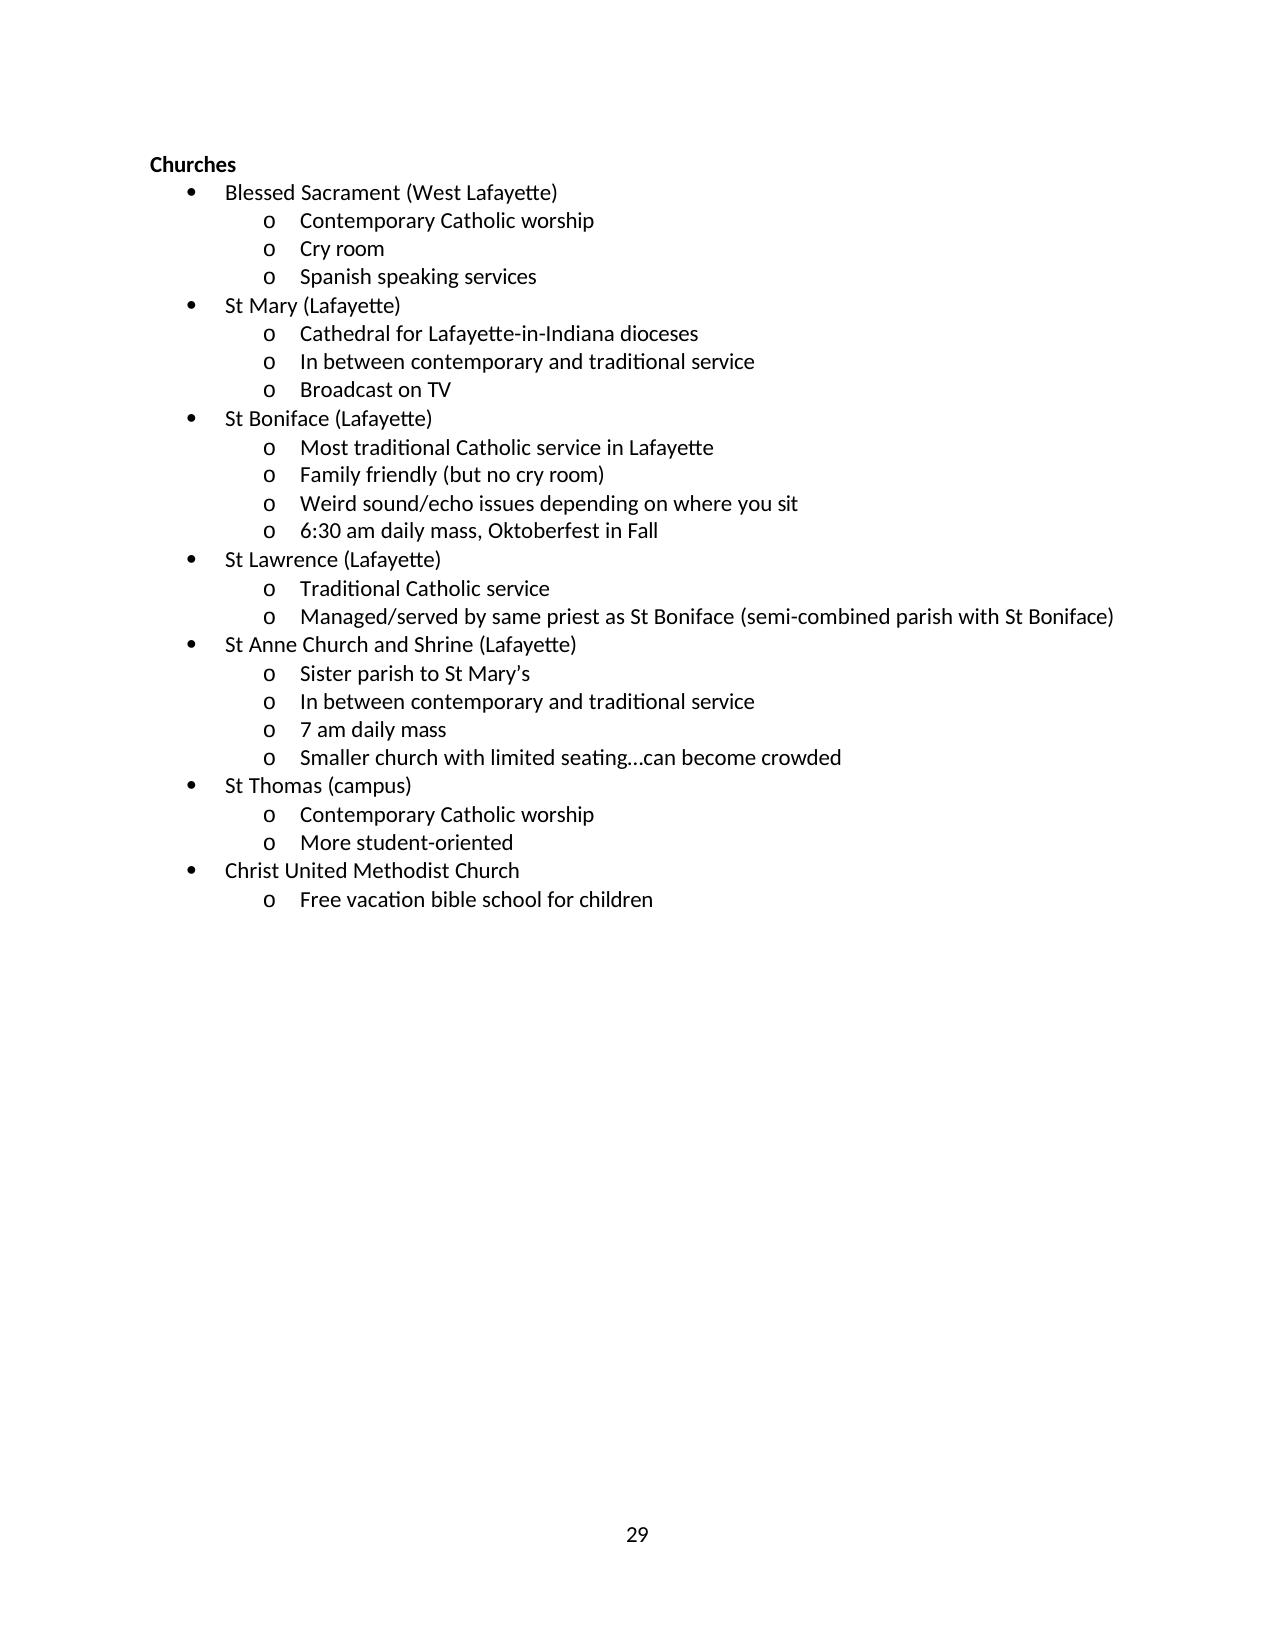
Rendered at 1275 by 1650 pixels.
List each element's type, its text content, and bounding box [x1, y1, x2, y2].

list St Thomas (campus) [187, 771, 1221, 800]
subtitle Churches [150, 150, 1221, 178]
list Blessed Sacrament (West Lafayette) [187, 178, 1221, 206]
list Sister parish to St Mary’s [262, 659, 1221, 687]
list Contemporary Catholic worship [262, 800, 1221, 828]
list Free vacation bible school for children [262, 885, 1221, 914]
list In between contemporary and traditional service [262, 347, 1221, 375]
list St Anne Church and Shrine (Lafayette) [187, 630, 1221, 659]
list Spanish speaking services [262, 262, 1221, 290]
list Weird sound/echo issues depending on where you sit [262, 488, 1221, 517]
list Most traditional Catholic service in Lafayette [262, 432, 1221, 461]
list St Mary (Lafayette) [187, 290, 1221, 319]
list St Lawrence (Lafayette) [187, 544, 1221, 573]
list More student-oriented [262, 828, 1221, 856]
list Christ United Methodist Church [187, 856, 1221, 885]
list Cry room [262, 234, 1221, 262]
list Smaller church with limited seating…can become crowded [262, 743, 1221, 771]
list Cathedral for Lafayette-in-Indiana dioceses [262, 319, 1221, 347]
list Traditional Catholic service [262, 573, 1221, 602]
list St Boniface (Lafayette) [187, 403, 1221, 432]
list In between contemporary and traditional service [262, 687, 1221, 715]
list Managed/served by same priest as St Boniface (semi-combined parish with St Boniface) [262, 602, 1221, 630]
list 6:30 am daily mass, Oktoberfest in Fall [262, 517, 1221, 544]
list Contemporary Catholic worship [262, 206, 1221, 234]
list 7 am daily mass [262, 715, 1221, 743]
list Broadcast on TV [262, 375, 1221, 403]
list Family friendly (but no cry room) [262, 461, 1221, 488]
